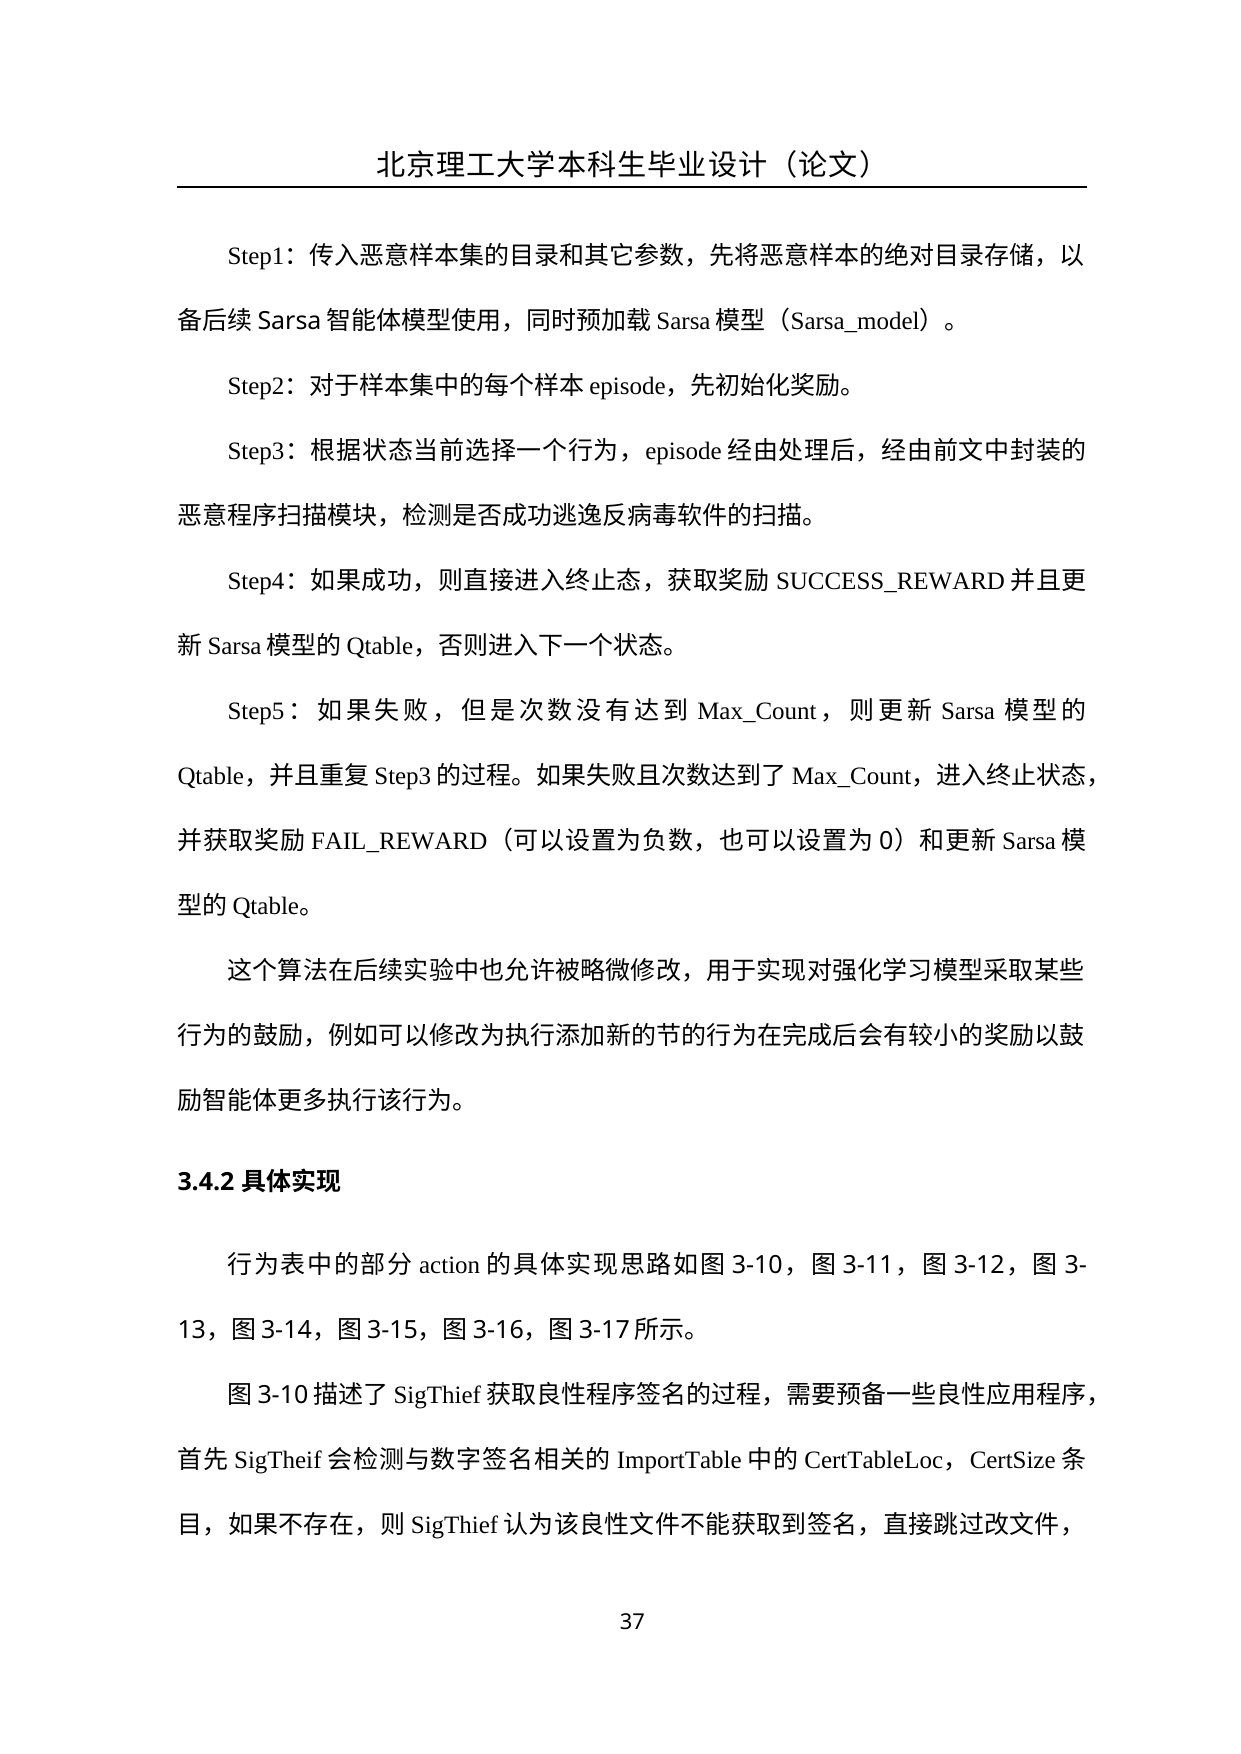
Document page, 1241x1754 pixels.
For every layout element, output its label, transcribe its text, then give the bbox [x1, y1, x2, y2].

text Step4：如果成功，则直接进入终止态，获取奖励SUCCESS_REWARD并且更新Sarsa模型的Qtable，否则进入下一个状态。 [177, 546, 1087, 676]
text Step1：传入恶意样本集的目录和其它参数，先将恶意样本的绝对目录存储，以备后续Sarsa智能体模型使用，同时预加载Sarsa模型（Sarsa_model）。 [177, 221, 1087, 351]
text Step3：根据状态当前选择一个行为，episode经由处理后，经由前文中封装的恶意程序扫描模块，检测是否成功逃逸反病毒软件的扫描。 [177, 416, 1087, 546]
text Step5：如果失败，但是次数没有达到Max_Count，则更新Sarsa模型的Qtable，并且重复Step3的过程。如果失败且次数达到了Max_Count，进入终止状态，并获取奖励FAIL_REWARD（可以设置为负数，也可以设置为0）和更新Sarsa模型的Qtable。 [177, 676, 1087, 936]
text Step2：对于样本集中的每个样本episode，先初始化奖励。 [177, 351, 1087, 416]
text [177, 1360, 1087, 1555]
text 行为表中的部分action的具体实现思路如图3-10，图3-11，图3-12，图3-13，图3-14，图3-15，图3-16，图3-17所示。 [177, 1230, 1087, 1360]
text 这个算法在后续实验中也允许被略微修改，用于实现对强化学习模型采取某些行为的鼓励，例如可以修改为执行添加新的节的行为在完成后会有较小的奖励以鼓励智能体更多执行该行为。 [177, 936, 1087, 1131]
text 3.4.2 具体实现 [177, 1147, 1087, 1212]
